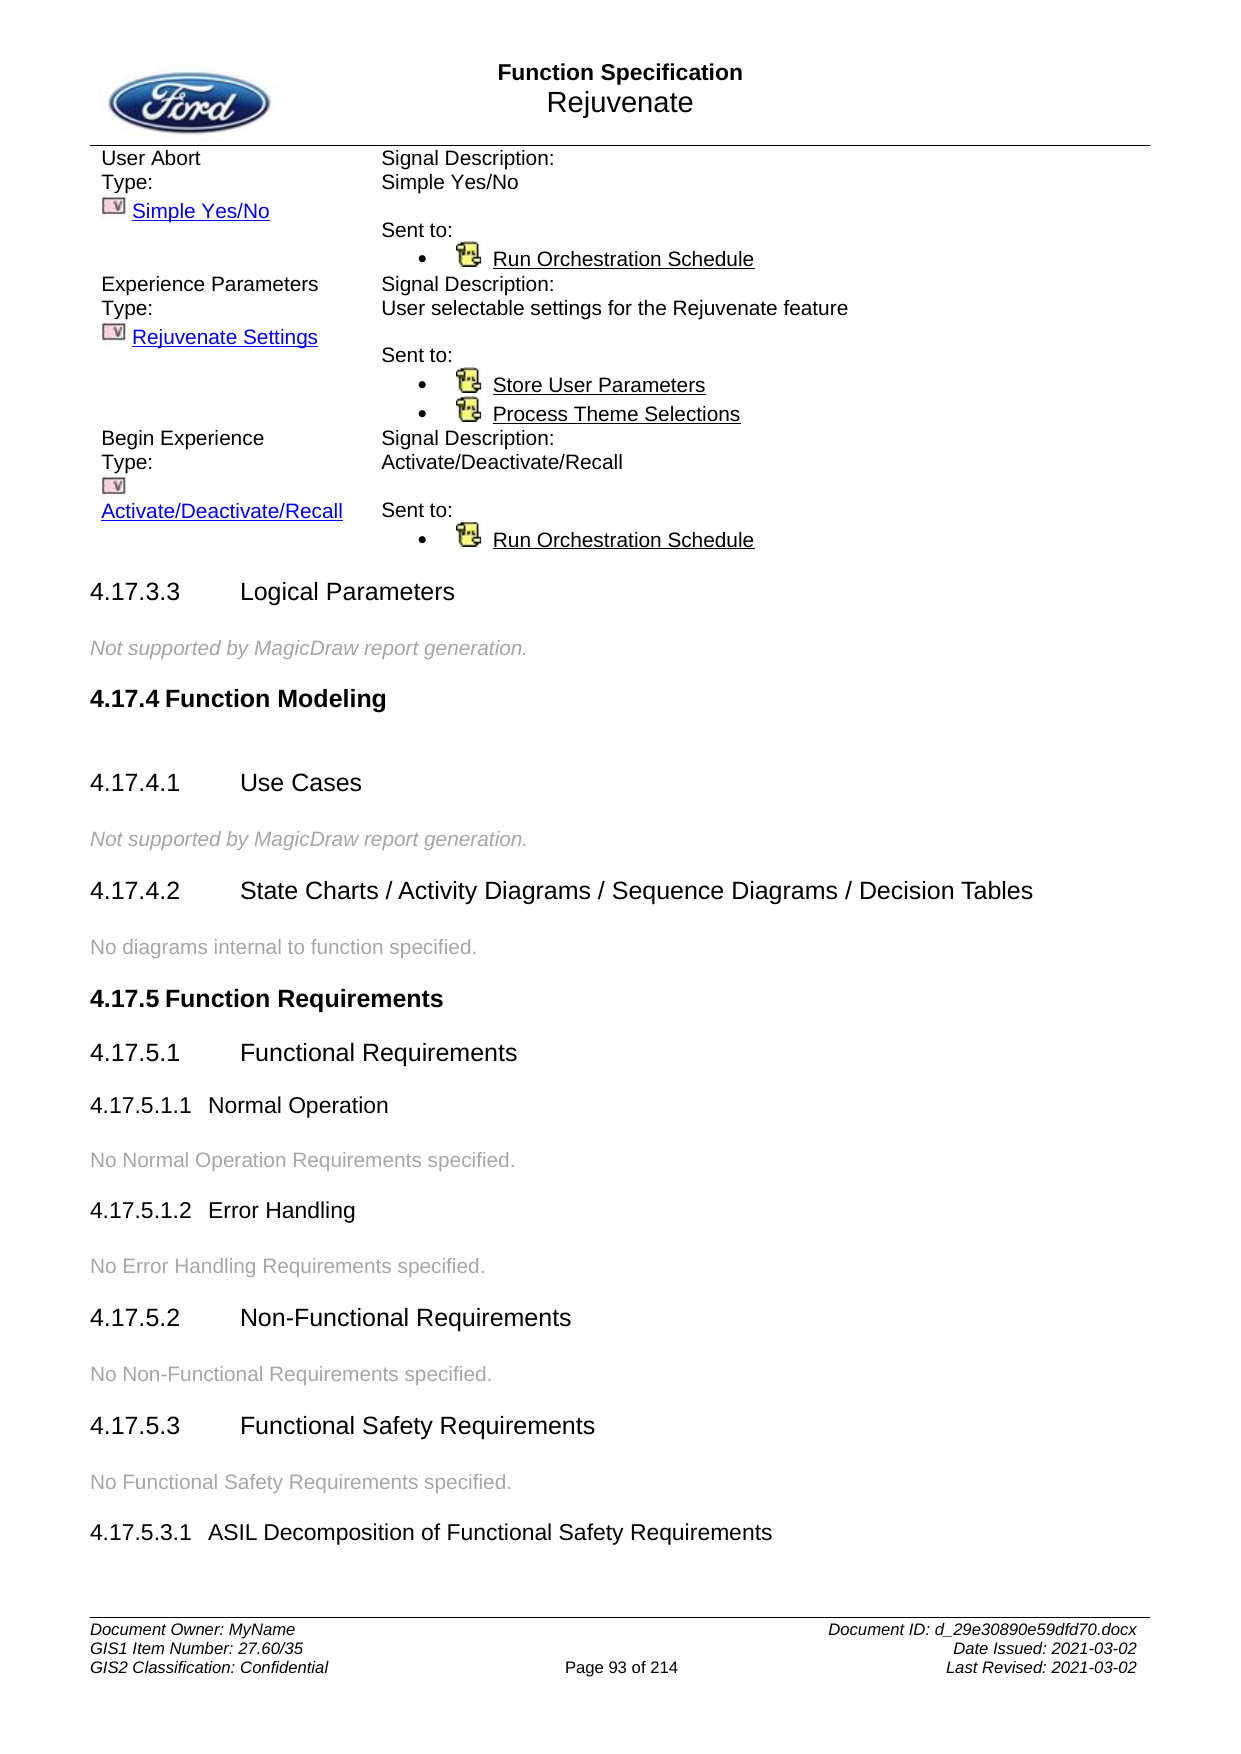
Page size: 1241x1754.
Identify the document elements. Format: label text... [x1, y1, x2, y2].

subtitle Non-Functional Requirements [90, 1303, 1150, 1331]
picture [456, 367, 482, 393]
subtitle State Charts / Activity Diagrams / Sequence Diagrams / Decision Tables [90, 876, 1150, 905]
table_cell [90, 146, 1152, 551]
subtitle Normal Operation [90, 1092, 1150, 1118]
subtitle Function Requirements [90, 984, 1150, 1013]
text No Functional Safety Requirements specified. [90, 1469, 1150, 1493]
text Not supported by MagicDraw report generation. [90, 635, 1150, 659]
text No Non-Functional Requirements specified. [90, 1362, 1150, 1386]
text No Error Handling Requirements specified. [90, 1254, 1150, 1278]
picture [101, 474, 127, 499]
subtitle Error Handling [90, 1197, 1150, 1223]
picture [456, 522, 482, 547]
text Not supported by MagicDraw report generation. [90, 827, 1150, 851]
text No diagrams internal to function specified. [90, 935, 1150, 959]
picture [101, 193, 127, 219]
subtitle Use Cases [90, 768, 1150, 797]
picture [89, 53, 290, 154]
subtitle Functional Requirements [90, 1038, 1150, 1067]
subtitle ASIL Decomposition of Functional Safety Requirements [90, 1518, 1150, 1545]
picture [101, 319, 127, 345]
picture [456, 396, 482, 422]
picture [456, 241, 482, 267]
subtitle Functional Safety Requirements [90, 1411, 1150, 1439]
subtitle Function Modeling [90, 684, 1150, 713]
text No Normal Operation Requirements specified. [90, 1148, 1150, 1172]
subtitle Logical Parameters [90, 576, 1150, 605]
